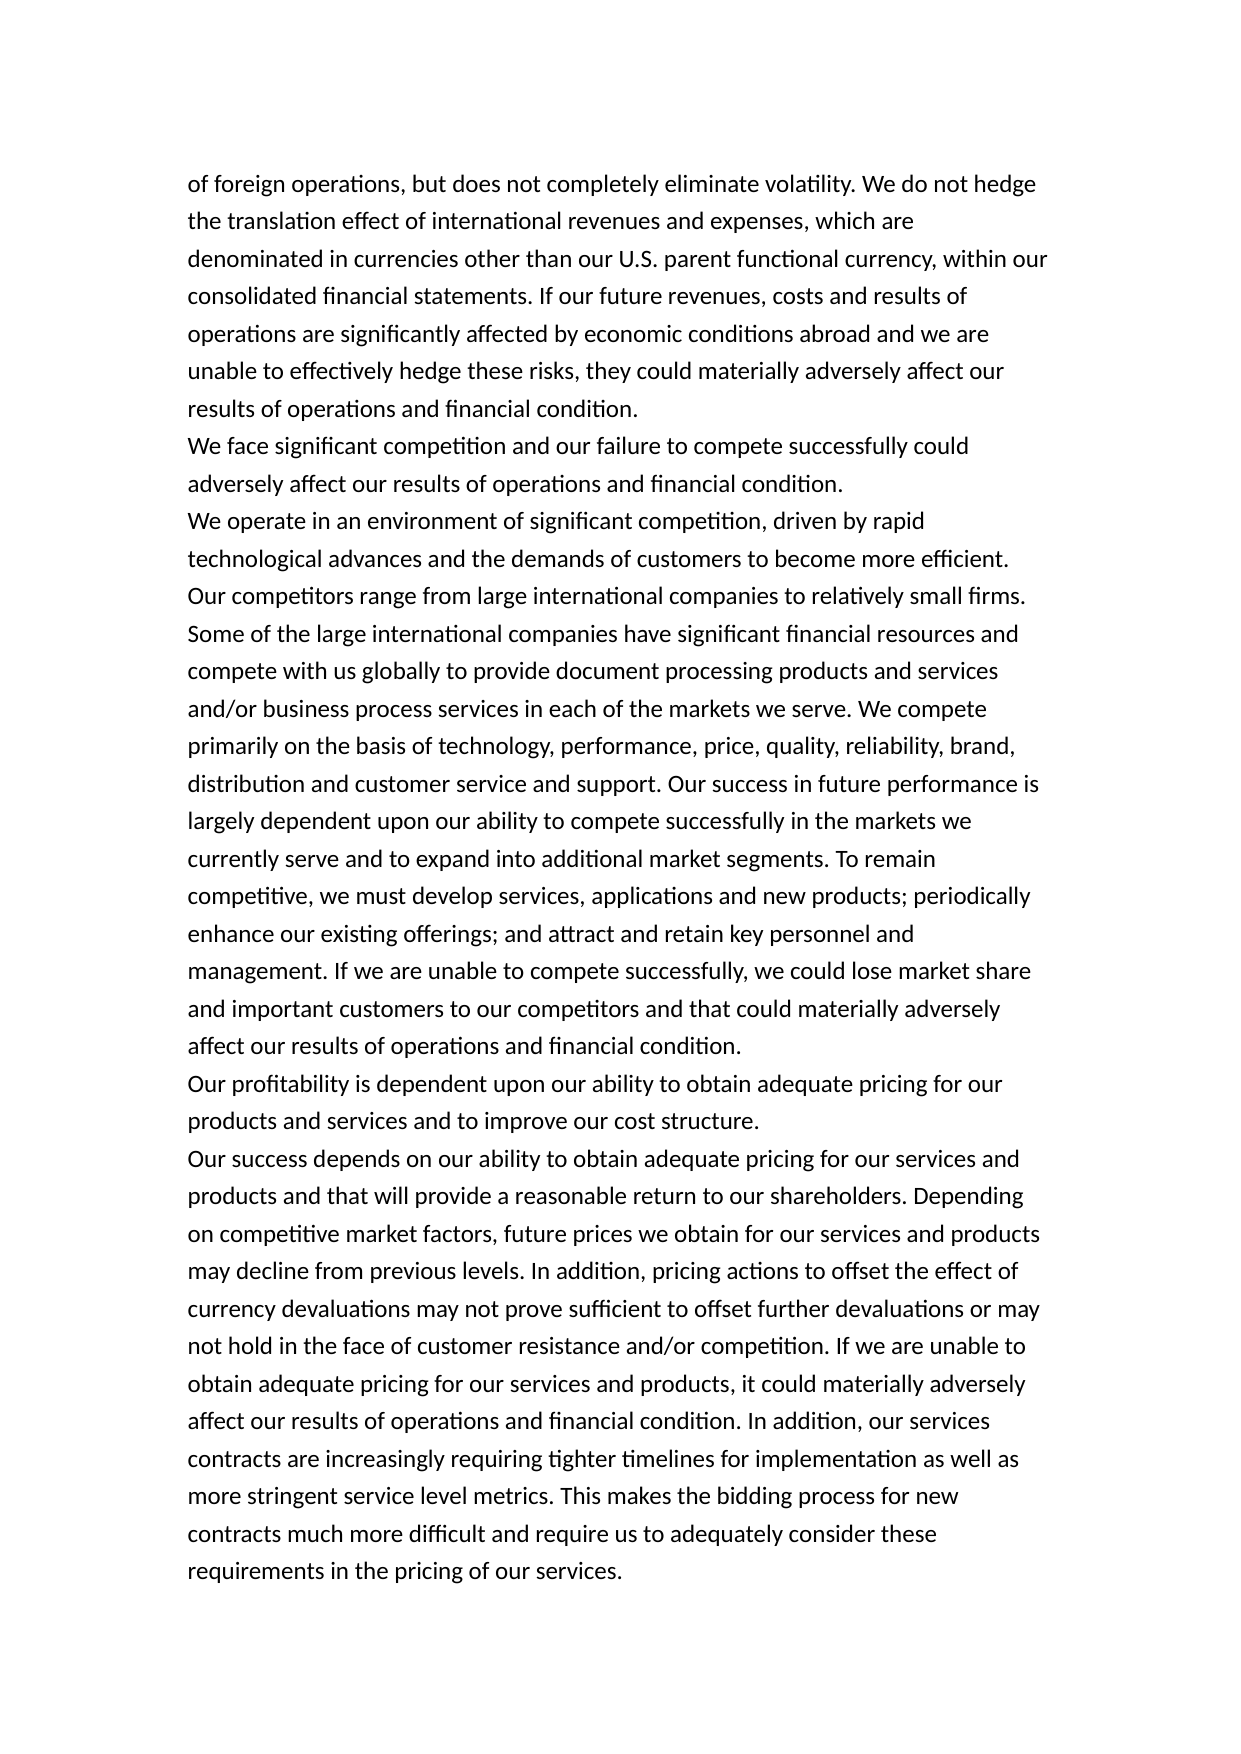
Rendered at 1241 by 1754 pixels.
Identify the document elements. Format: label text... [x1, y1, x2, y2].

text We face significant competition and our failure to compete successfully could adversely affect our results of operations and financial condition. [187, 427, 1053, 502]
text Our profitability is dependent upon our ability to obtain adequate pricing for our products and services and to improve our cost structure. [187, 1064, 1053, 1139]
text Our success depends on our ability to obtain adequate pricing for our services and products and that will provide a reasonable return to our shareholders. Depending on competitive market factors, future prices we obtain for our services and products may decline from previous levels. In addition, pricing actions to offset the effect of currency devaluations may not prove sufficient to offset further devaluations or may not hold in the face of customer resistance and/or competition. If we are unable to obtain adequate pricing for our services and products, it could materially adversely affect our results of operations and financial condition. In addition, our services contracts are increasingly requiring tighter timelines for implementation as well as more stringent service level metrics. This makes the bidding process for new contracts much more difficult and require us to adequately consider these requirements in the pricing of our services. [187, 1139, 1053, 1589]
text We operate in an environment of significant competition, driven by rapid technological advances and the demands of customers to become more efficient. Our competitors range from large international companies to relatively small firms. Some of the large international companies have significant financial resources and compete with us globally to provide document processing products and services and/or business process services in each of the markets we serve. We compete primarily on the basis of technology, performance, price, quality, reliability, brand, distribution and customer service and support. Our success in future performance is largely dependent upon our ability to compete successfully in the markets we currently serve and to expand into additional market segments. To remain competitive, we must develop services, applications and new products; periodically enhance our existing offerings; and attract and retain key personnel and management. If we are unable to compete successfully, we could lose market share and important customers to our competitors and that could materially adversely affect our results of operations and financial condition. [187, 502, 1053, 1064]
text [187, 164, 1053, 427]
